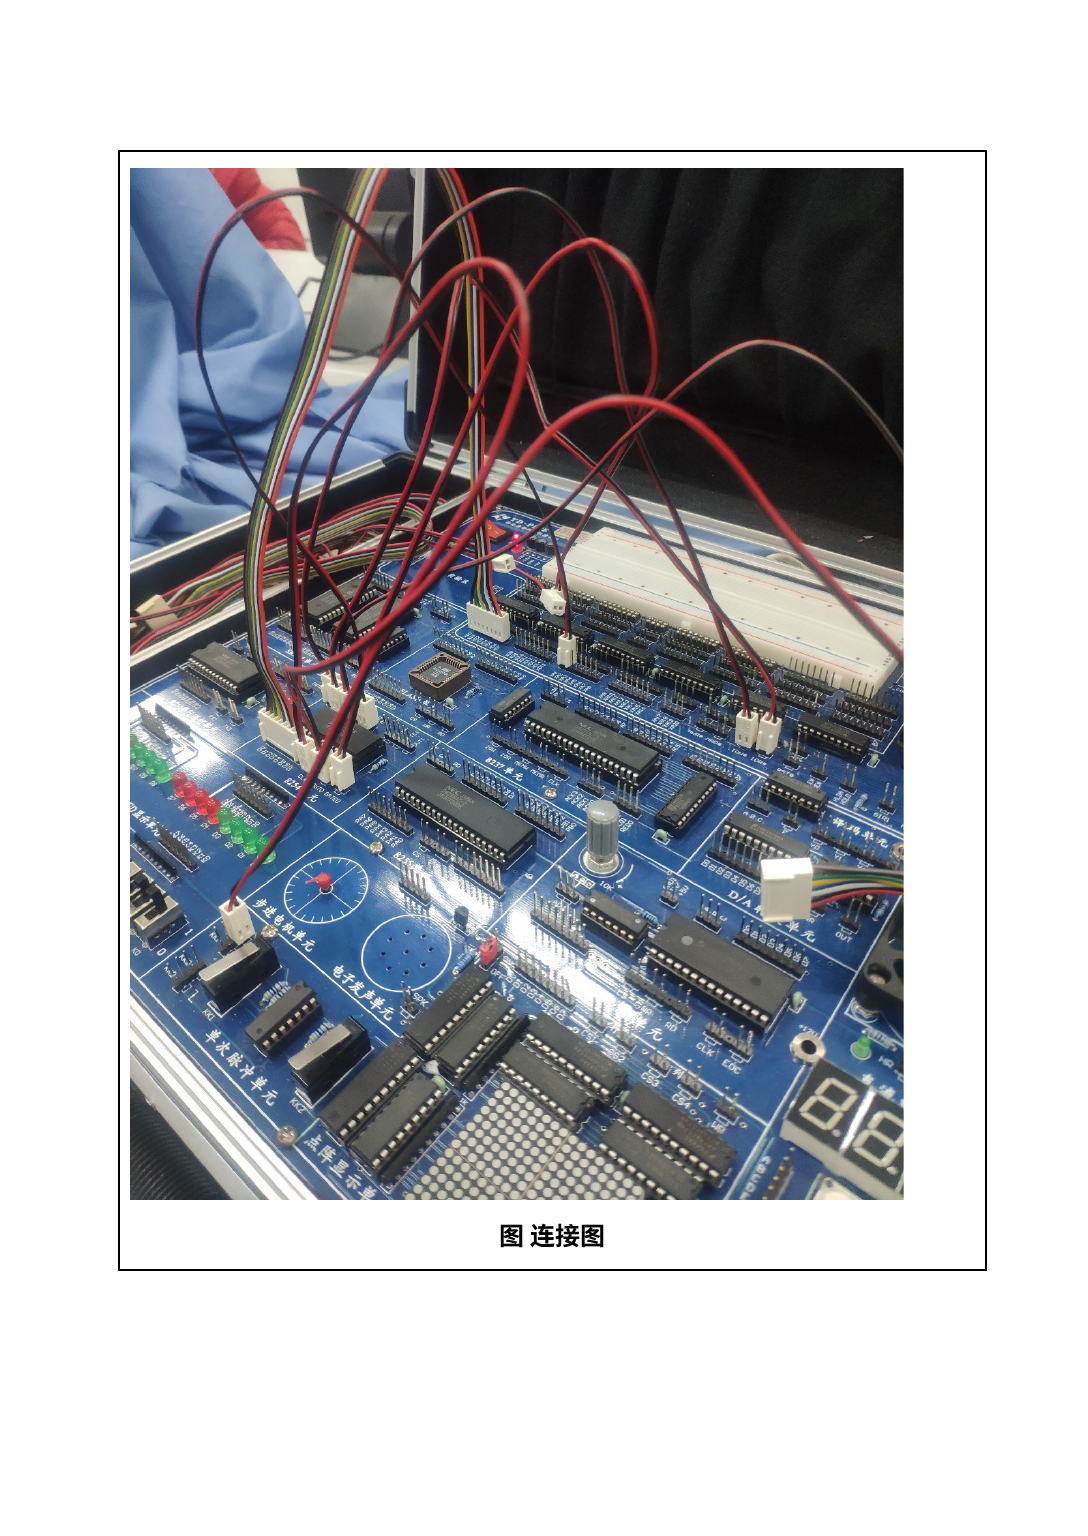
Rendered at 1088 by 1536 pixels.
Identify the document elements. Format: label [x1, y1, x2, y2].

table_header [120, 152, 985, 1268]
picture [130, 168, 904, 1200]
